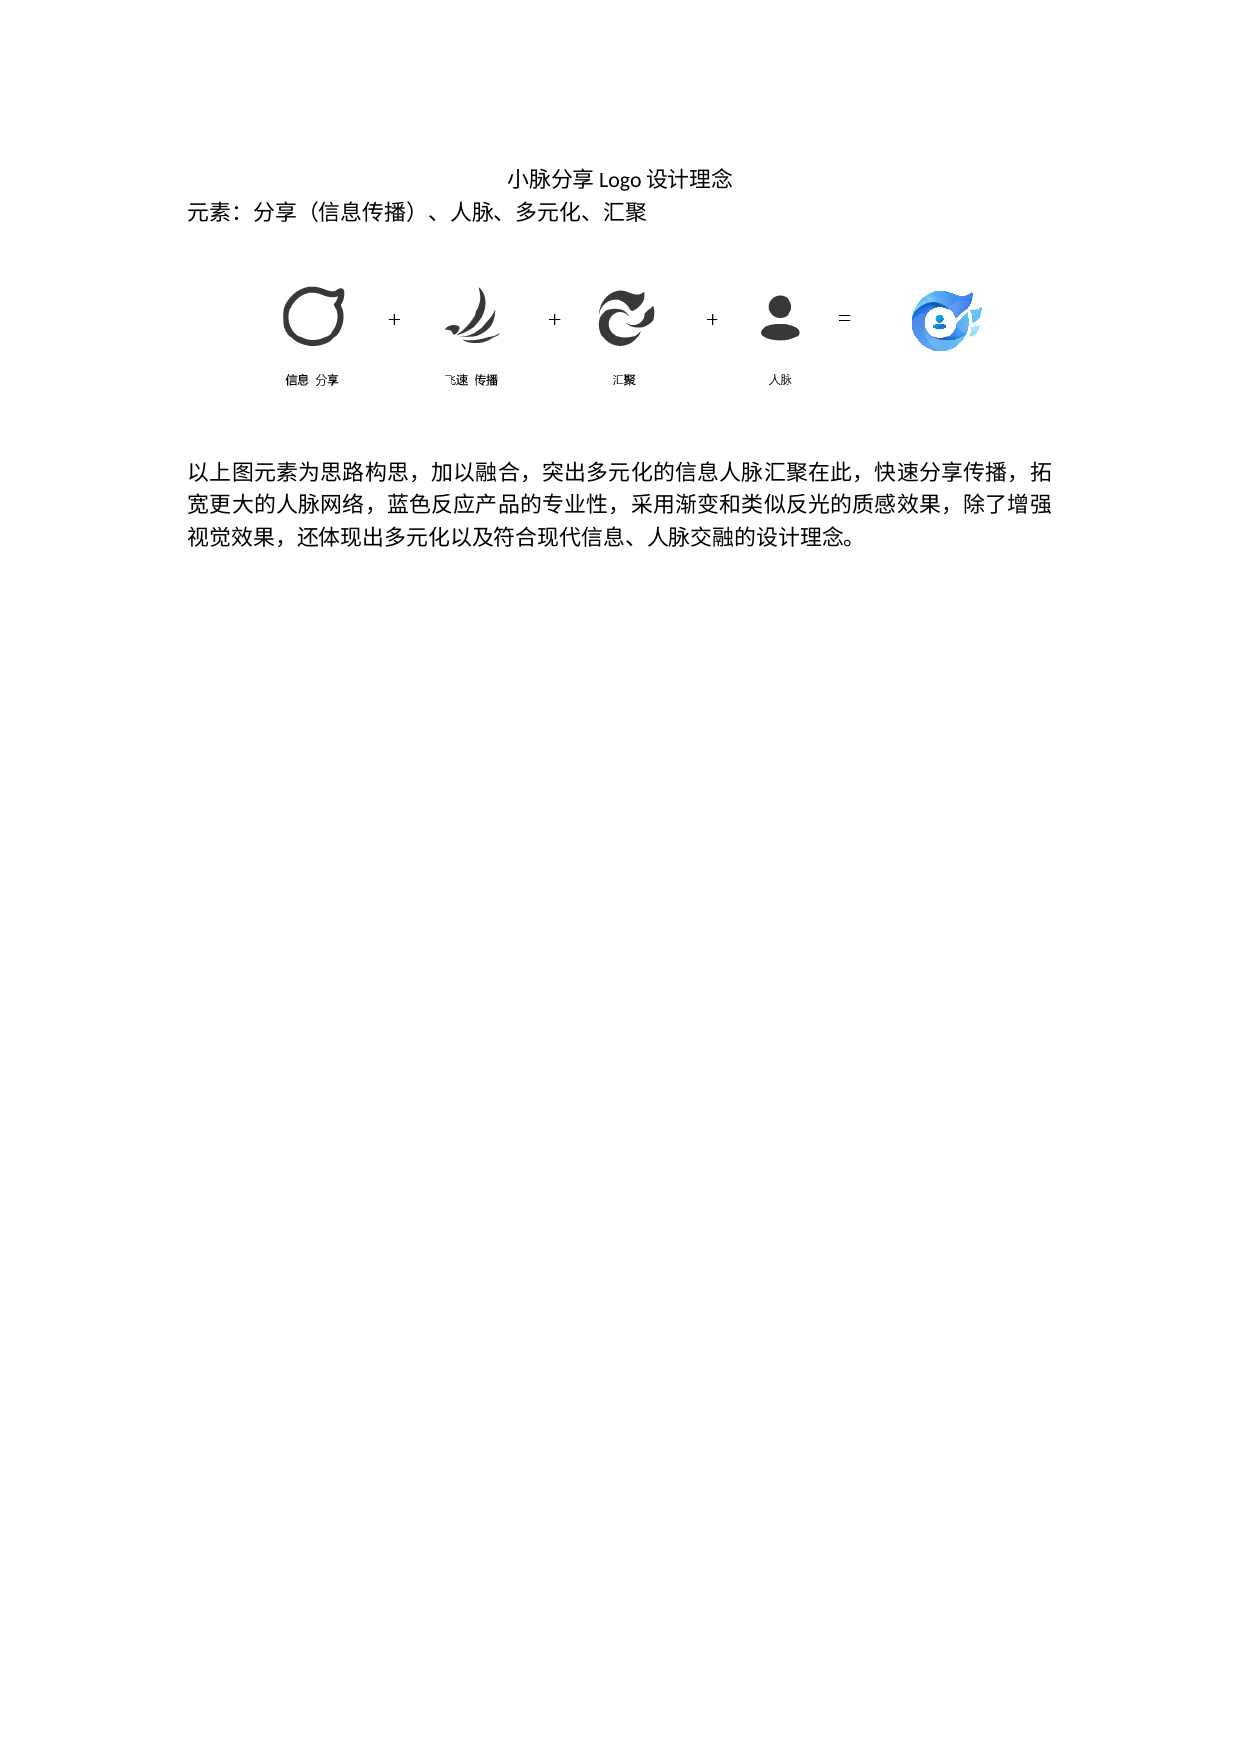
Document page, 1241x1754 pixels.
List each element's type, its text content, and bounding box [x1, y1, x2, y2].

picture [187, 227, 1053, 448]
text 元素：分享（信息传播）、人脉、多元化、汇聚 [187, 194, 1053, 227]
text 小脉分享Logo设计理念 [187, 162, 1053, 194]
text 以上图元素为思路构思，加以融合，突出多元化的信息人脉汇聚在此，快速分享传播，拓宽更大的人脉网络，蓝色反应产品的专业性，采用渐变和类似反光的质感效果，除了增强视觉效果，还体现出多元化以及符合现代信息、人脉交融的设计理念。 [187, 454, 1053, 552]
